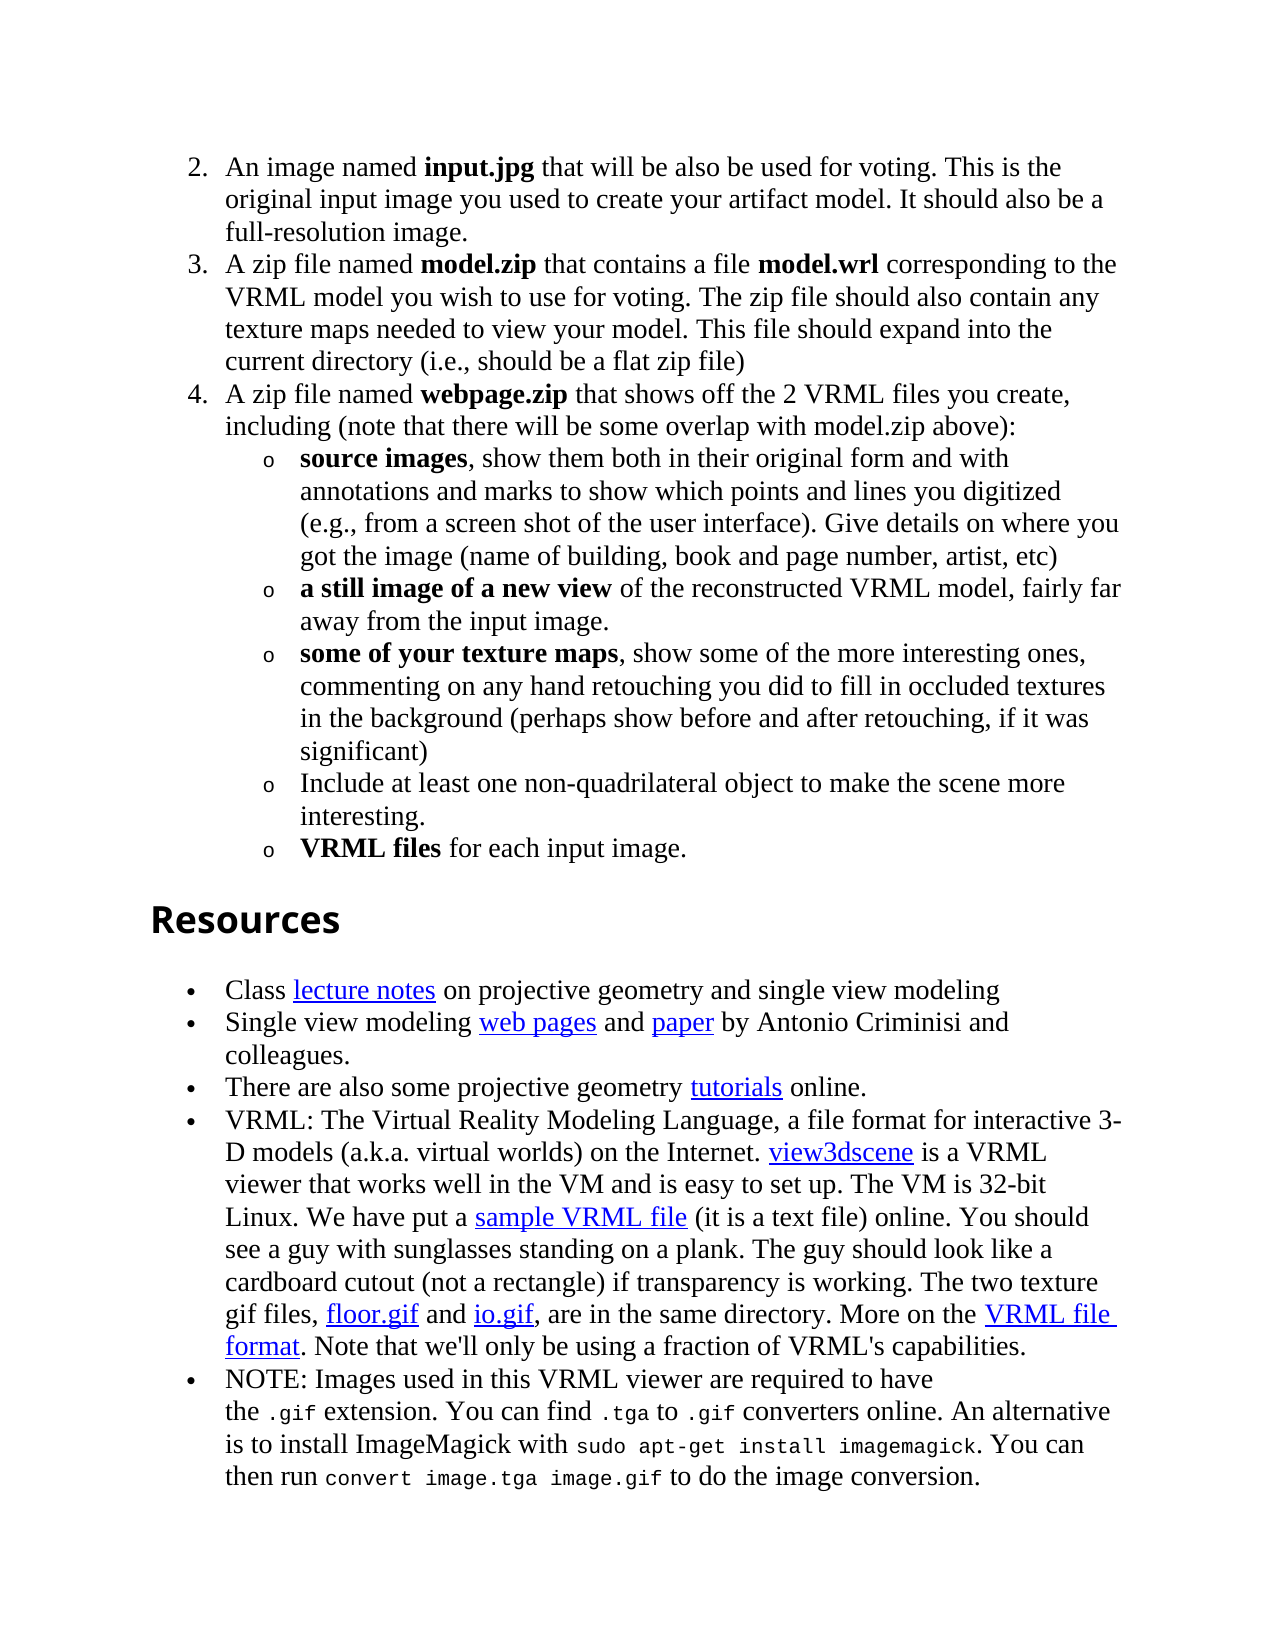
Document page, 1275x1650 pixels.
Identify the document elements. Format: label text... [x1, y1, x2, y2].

list There are also some projective geometry tutorials online. [187, 1070, 1125, 1103]
list VRML files for each input image. [262, 831, 1125, 864]
list NOTE: Images used in this VRML viewer are required to have the .gif extension. You can find .tga to .gif converters online. An alternative is to install ImageMagick with sudo apt-get install imagemagick. You can then run convert image.tga image.gif to do the image conversion. [187, 1362, 1125, 1492]
list A zip file named webpage.zip that shows off the 2 VRML files you create, including (note that there will be some overlap with model.zip above): [187, 377, 1125, 442]
list A zip file named model.zip that contains a file model.wrl corresponding to the VRML model you wish to use for voting. The zip file should also contain any texture maps needed to view your model. This file should expand into the current directory (i.e., should be a flat zip file) [187, 247, 1125, 377]
list VRML: The Virtual Reality Modeling Language, a file format for interactive 3-D models (a.k.a. virtual worlds) on the Internet. view3dscene is a VRML viewer that works well in the VM and is easy to set up. The VM is 32-bit Linux. We have put a sample VRML file (it is a text file) online. You should see a guy with sunglasses standing on a plank. The guy should look like a cardboard cutout (not a rectangle) if transparency is working. The two texture gif files, floor.gif and io.gif, are in the same directory. More on the VRML file format. Note that we'll only be using a fraction of VRML's capabilities. [187, 1103, 1125, 1362]
list a still image of a new view of the reconstructed VRML model, fairly far away from the input image. [262, 571, 1125, 636]
list Include at least one non-quadrilateral object to make the scene more interesting. [262, 766, 1125, 831]
list Class lecture notes on projective geometry and single view modeling [187, 973, 1125, 1006]
list source images, show them both in their original form and with annotations and marks to show which points and lines you digitized (e.g., from a screen shot of the user interface). Give details on where you got the image (name of building, book and page number, artist, etc) [262, 442, 1125, 571]
list some of your texture maps, show some of the more interesting ones, commenting on any hand retouching you did to fill in occluded textures in the background (perhaps show before and after retouching, if it was significant) [262, 636, 1125, 766]
list An image named input.jpg that will be also be used for voting. This is the original input image you used to create your artifact model. It should also be a full-resolution image. [187, 150, 1125, 247]
text Resources [150, 893, 1125, 944]
list Single view modeling web pages and paper by Antonio Criminisi and colleagues. [187, 1006, 1125, 1070]
